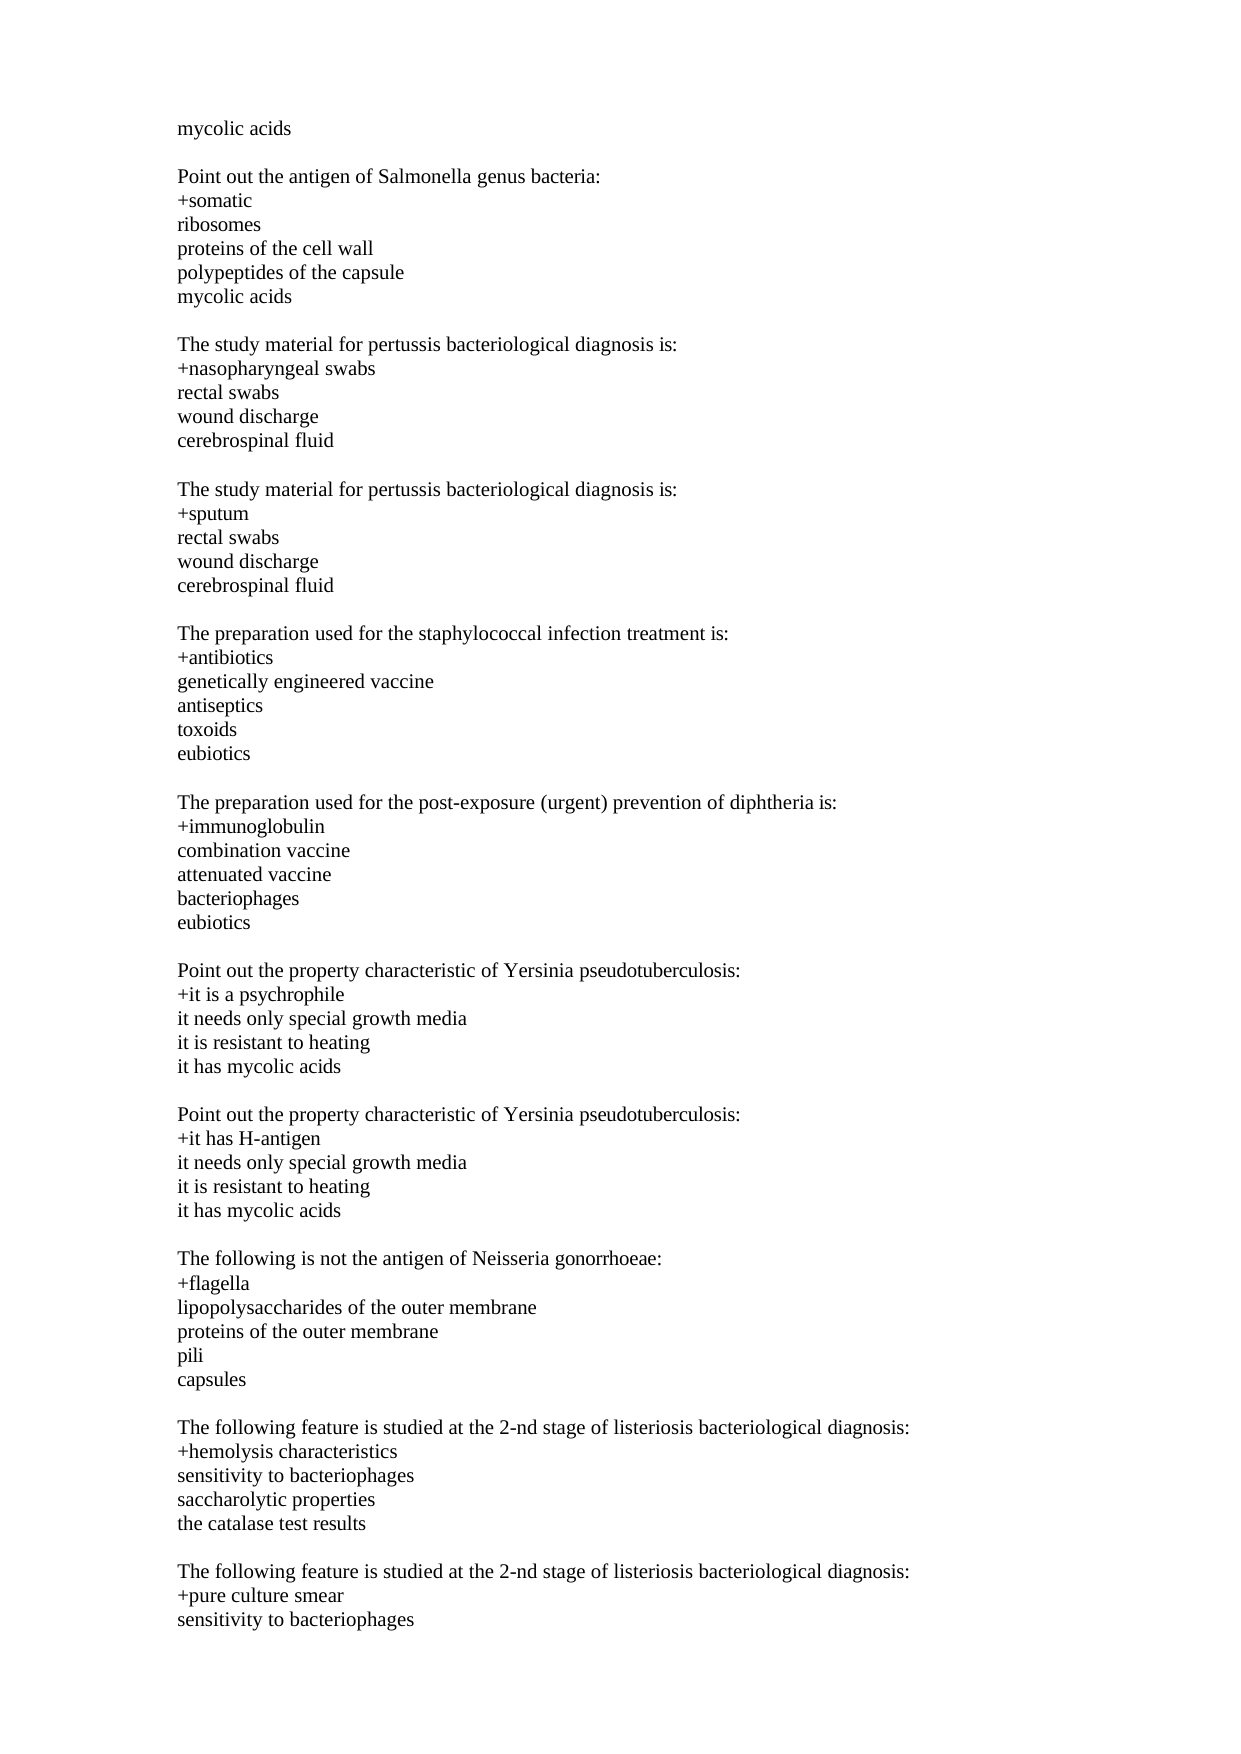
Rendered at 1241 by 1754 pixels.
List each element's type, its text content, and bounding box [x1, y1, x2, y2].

text The following feature is studied at the 2-nd stage of listeriosis bacteriological diagnosis: [177, 1559, 1166, 1583]
text +sputum rectal swabs [177, 501, 280, 549]
text the catalase test results [177, 1511, 1166, 1535]
text it needs only special growth media it is resistant to heating [177, 1006, 471, 1054]
text Point out the property characteristic of Yersinia pseudotuberculоsis: [177, 958, 1166, 982]
text it has mycolic acids [177, 1198, 1166, 1222]
text The preparation used for the staphylococcal infection treatment is: [177, 621, 1166, 645]
text lipopolysaccharides of the outer membrane proteins of the outer membrane [177, 1295, 574, 1343]
text wound discharge cerebrospinal fluid [177, 404, 383, 452]
text mycolic acids [177, 116, 1166, 140]
text pili capsules [177, 1343, 265, 1391]
text genetically engineered vaccine antiseptics [177, 669, 448, 717]
text Point out the property characteristic of Yersinia pseudotuberculоsis: [177, 1102, 1166, 1126]
text The following is not the antigen of Neisseria gonorrhoeae: [177, 1246, 1166, 1270]
text +immunoglobulin combination vaccine attenuated vaccine bacteriophages eubiotics [177, 814, 355, 934]
text +antibiotics [177, 645, 1166, 669]
text +pure culture smear sensitivity to bacteriophages [177, 1583, 422, 1631]
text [177, 164, 1166, 188]
text it has mycolic acids [177, 1054, 1166, 1078]
text The following feature is studied at the 2-nd stage of listeriosis bacteriological diagnosis: [177, 1414, 1166, 1439]
text +somatic ribosomes [177, 188, 313, 236]
text wound discharge cerebrospinal fluid [177, 549, 383, 597]
text proteins of the cell wall polypeptides of the capsule mycolic acids [177, 236, 448, 308]
text +it is a psychrophile [177, 982, 1166, 1006]
text +it has H-antigen [177, 1126, 1166, 1150]
text +nasopharyngeal swabs rectal swabs [177, 356, 376, 404]
text +flagella [177, 1271, 1166, 1294]
text The preparation used for the post-exposure (urgent) prevention of diphtheria is: [177, 789, 1166, 814]
text it needs only special growth media it is resistant to heating [177, 1150, 471, 1198]
text The study material for pertussis bacteriological diagnosis is: [177, 477, 1166, 501]
text +hemolysis characteristics sensitivity to bacteriophages saccharolytic properties [177, 1439, 448, 1511]
text The study material for pertussis bacteriological diagnosis is: [177, 332, 1166, 356]
text toxoids eubiotics [177, 717, 302, 765]
